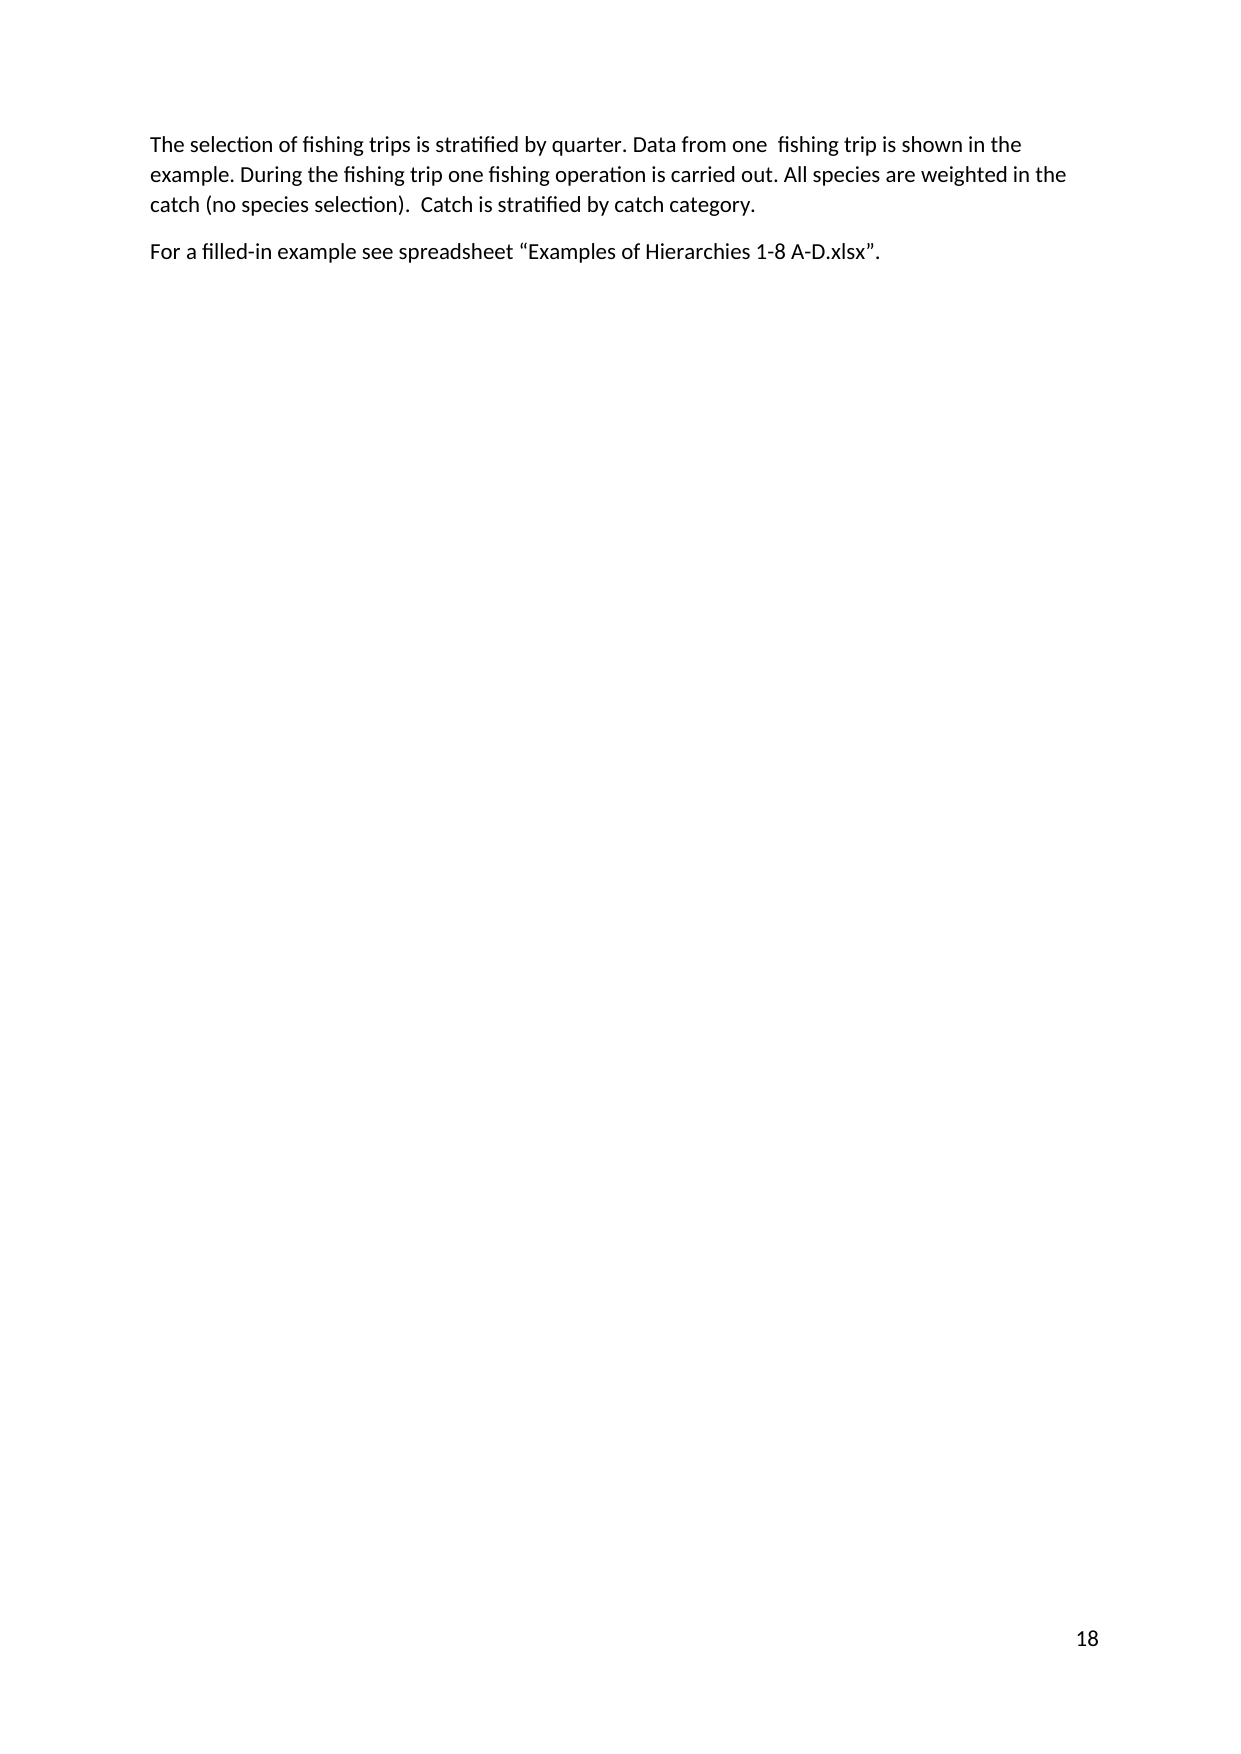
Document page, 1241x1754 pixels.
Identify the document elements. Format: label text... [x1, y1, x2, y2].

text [150, 130, 1098, 218]
text For a filled-in example see spreadsheet “Examples of Hierarchies 1-8 A-D.xlsx”. [150, 237, 1098, 265]
